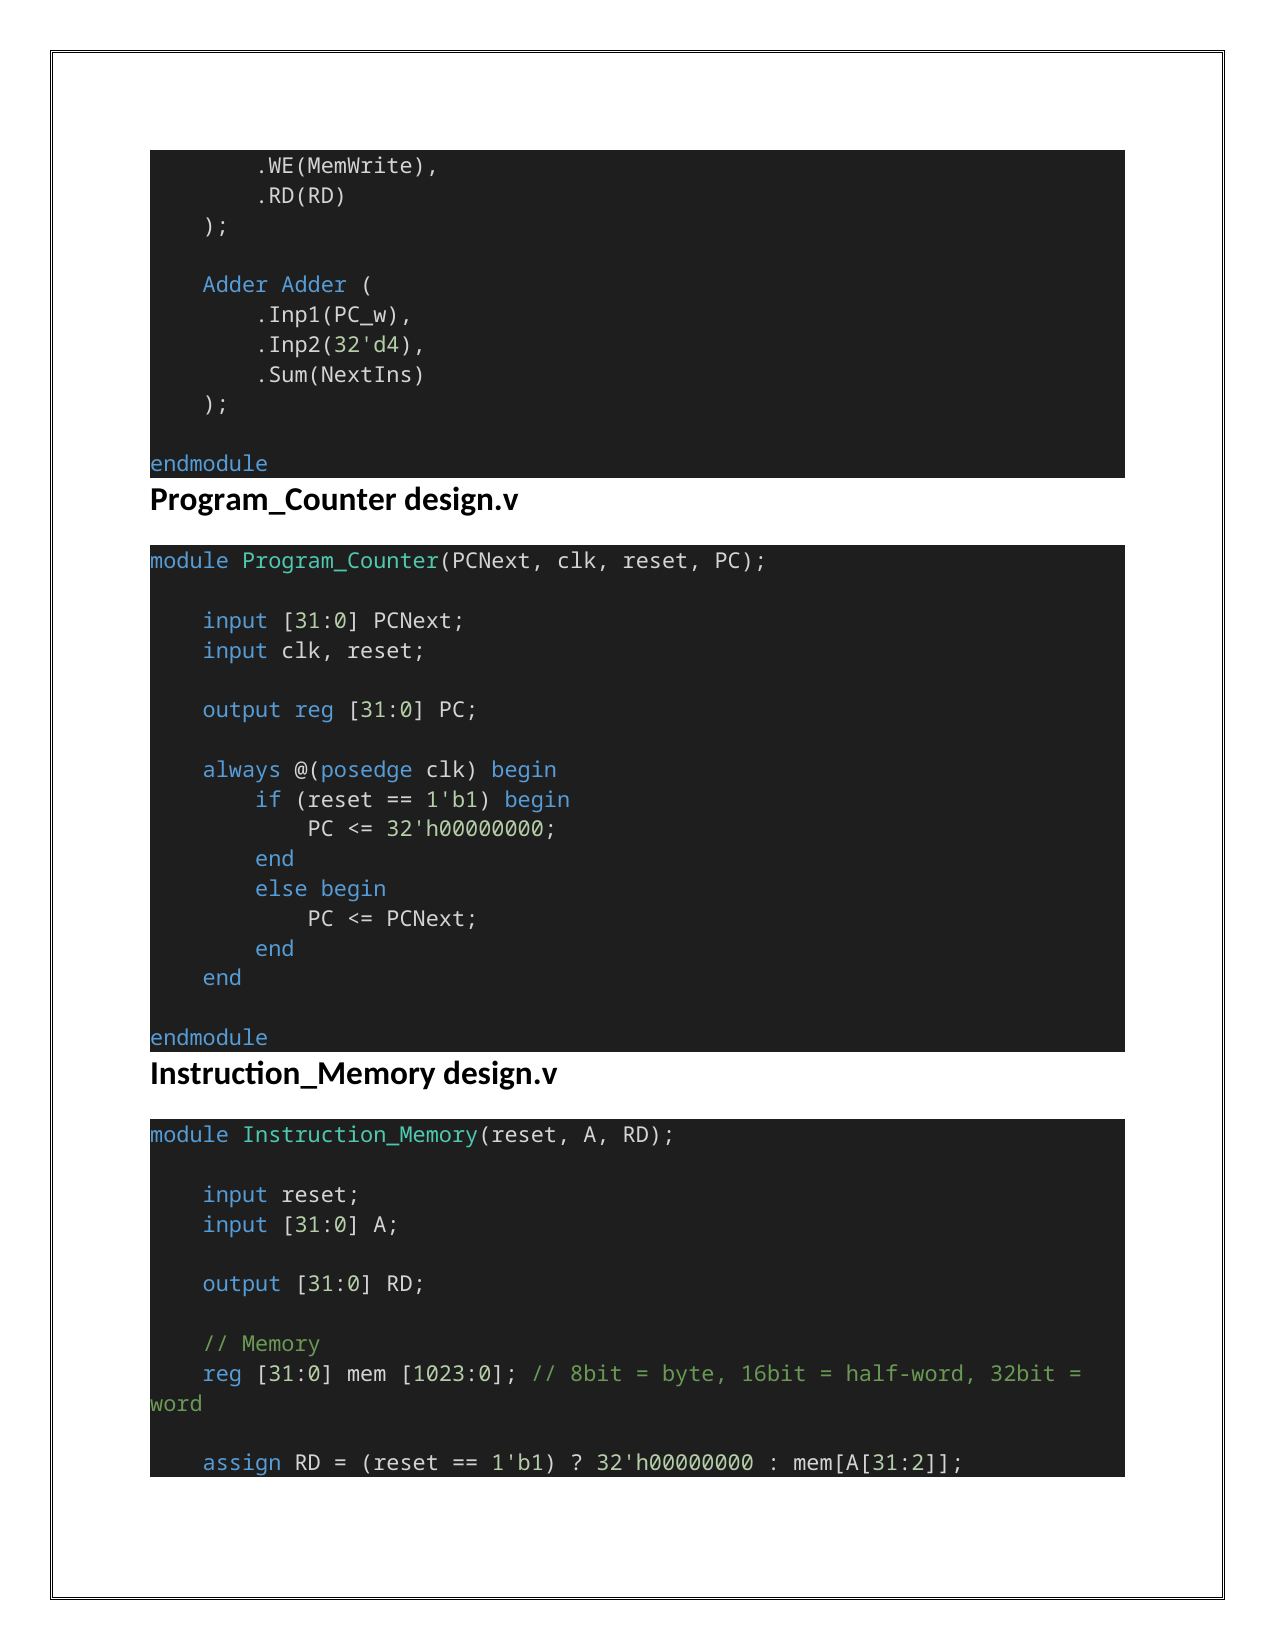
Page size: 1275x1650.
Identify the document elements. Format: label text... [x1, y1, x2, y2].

text .Inp1(PC_w), [150, 299, 1125, 329]
text output reg [31:0] PC; [150, 694, 1125, 724]
text always @(posedge clk) begin [150, 754, 1125, 784]
text .WE(MemWrite), [150, 150, 1125, 180]
text endmodule [150, 1022, 1125, 1052]
text ); [150, 209, 1125, 239]
text // Memory [150, 1328, 1125, 1358]
text reg [31:0] mem [1023:0]; // 8bit = byte, 16bit = half-word, 32bit = word [150, 1358, 1125, 1417]
text end [150, 843, 1125, 873]
text module Program_Counter(PCNext, clk, reset, PC); [150, 545, 1125, 575]
text Instruction_Memory design.v [150, 1052, 1125, 1092]
text output [31:0] RD; [150, 1268, 1125, 1298]
text endmodule [150, 448, 1125, 478]
text Adder Adder ( [150, 269, 1125, 299]
text end [150, 933, 1125, 962]
text else begin [150, 873, 1125, 903]
text input [31:0] PCNext; [150, 605, 1125, 635]
text Program_Counter design.v [150, 478, 1125, 518]
text end [150, 962, 1125, 992]
text .Sum(NextIns) [150, 358, 1125, 388]
text assign RD = (reset == 1'b1) ? 32'h00000000 : mem[A[31:2]]; [150, 1447, 1125, 1477]
text module Instruction_Memory(reset, A, RD); [150, 1119, 1125, 1149]
text .RD(RD) [150, 180, 1125, 209]
text PC <= 32'h00000000; [150, 813, 1125, 843]
text input reset; [150, 1179, 1125, 1209]
text input [31:0] A; [150, 1209, 1125, 1238]
text input clk, reset; [150, 635, 1125, 664]
text PC <= PCNext; [150, 903, 1125, 933]
text if (reset == 1'b1) begin [150, 784, 1125, 813]
text ); [150, 388, 1125, 418]
text .Inp2(32'd4), [150, 329, 1125, 358]
